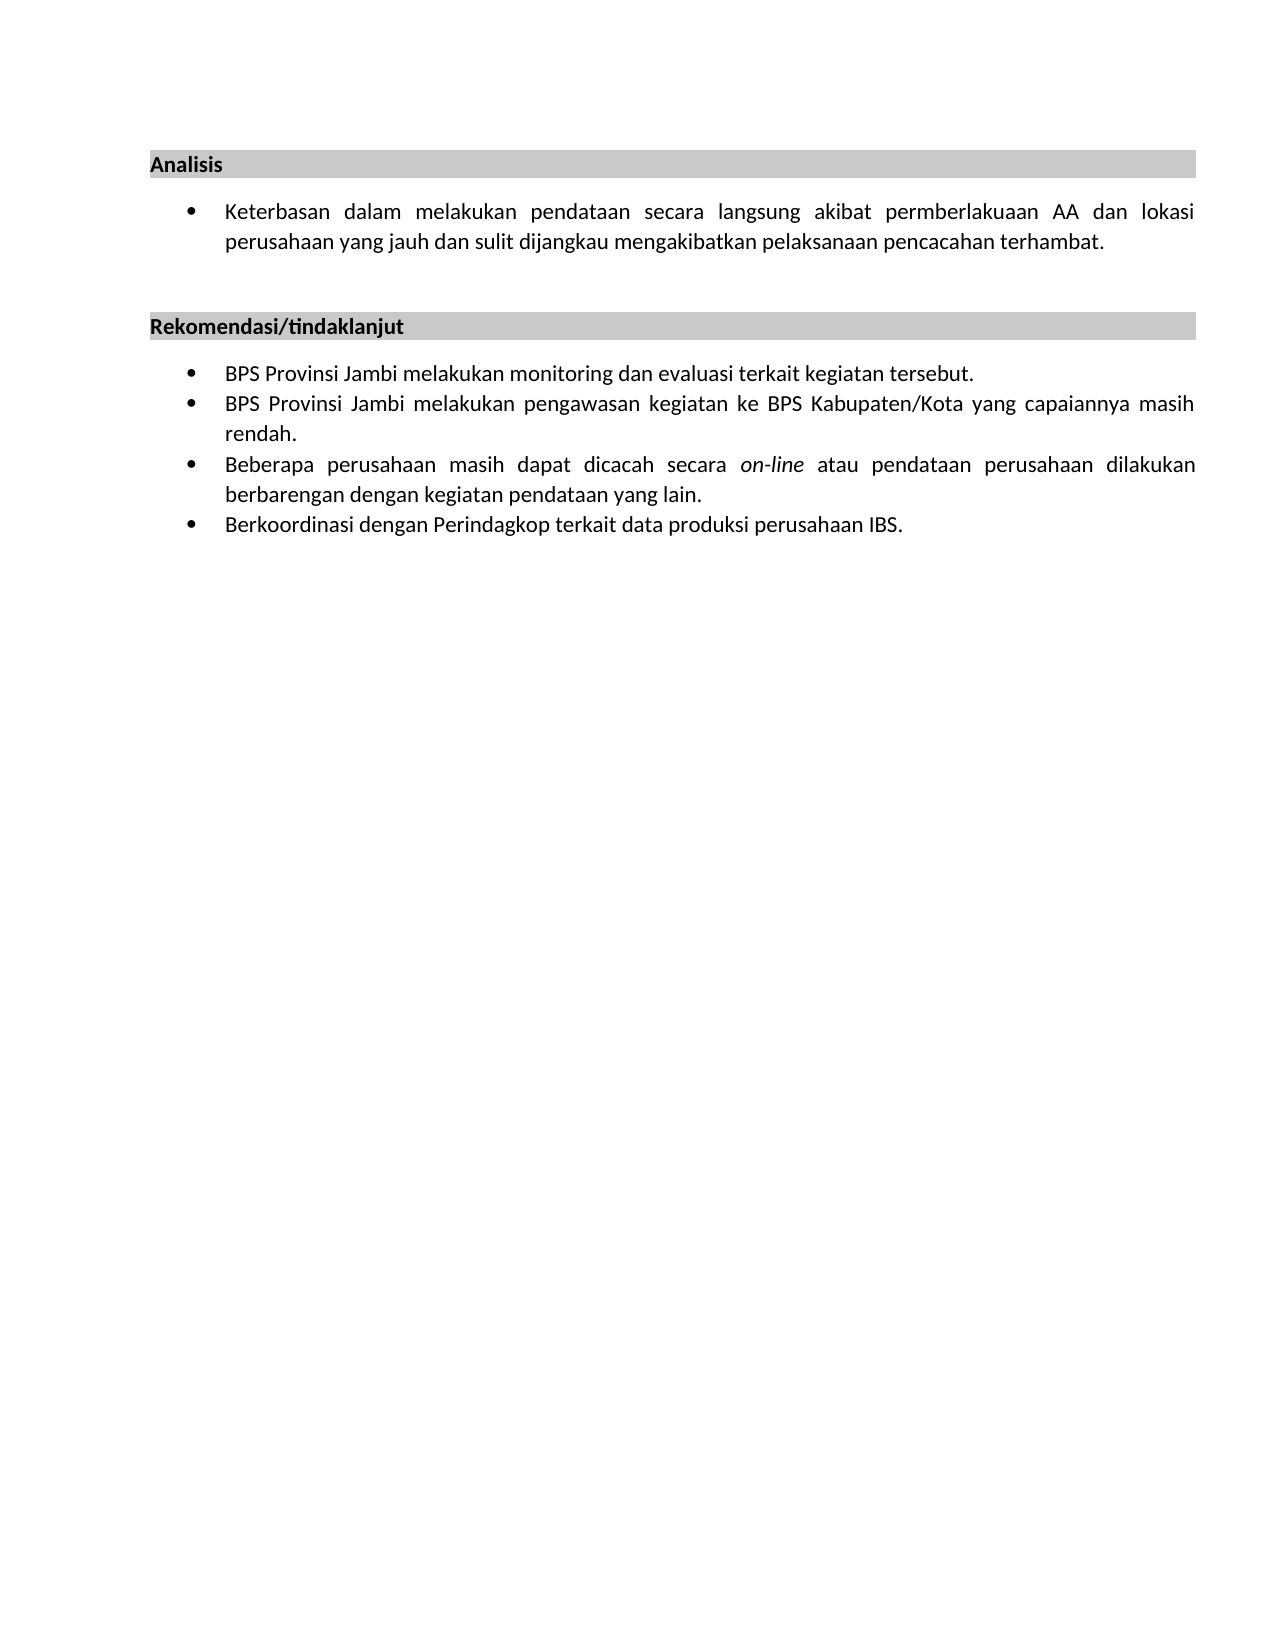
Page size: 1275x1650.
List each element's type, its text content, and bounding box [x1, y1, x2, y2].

list BPS Provinsi Jambi melakukan monitoring dan evaluasi terkait kegiatan tersebut. [187, 359, 1196, 387]
text Rekomendasi/tindaklanjut [150, 312, 1196, 340]
list BPS Provinsi Jambi melakukan pengawasan kegiatan ke BPS Kabupaten/Kota yang capaiannya masih rendah. [187, 389, 1196, 448]
list Beberapa perusahaan masih dapat dicacah secara on-line atau pendataan perusahaan dilakukan berbarengan dengan kegiatan pendataan yang lain. [187, 450, 1196, 508]
text Analisis [150, 150, 1196, 178]
list Keterbasan dalam melakukan pendataan secara langsung akibat permberlakuaan AA dan lokasi perusahaan yang jauh dan sulit dijangkau mengakibatkan pelaksanaan pencacahan terhambat. [187, 197, 1196, 255]
list Berkoordinasi dengan Perindagkop terkait data produksi perusahaan IBS. [187, 510, 1196, 538]
